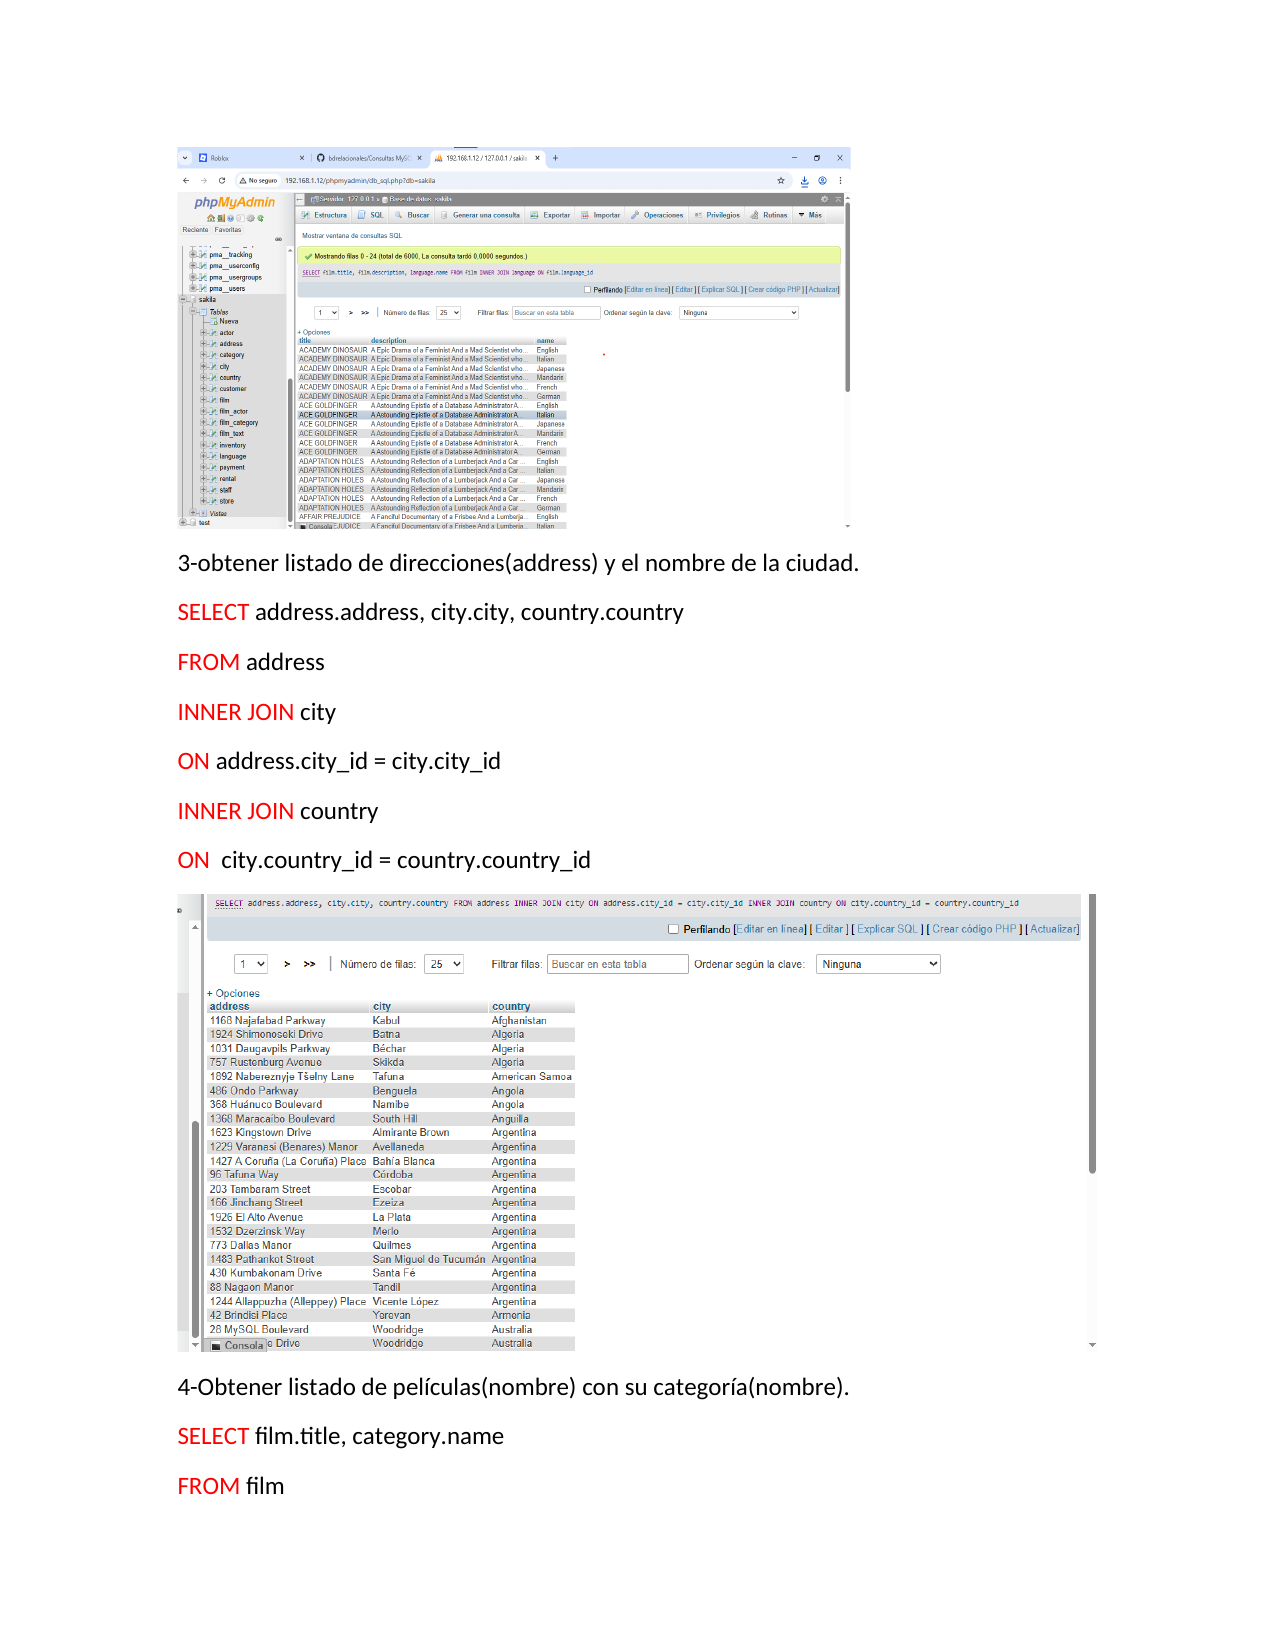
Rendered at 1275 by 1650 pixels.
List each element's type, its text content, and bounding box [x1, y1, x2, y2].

text FROM address [177, 646, 1098, 677]
picture [177, 894, 1098, 1352]
picture [177, 147, 851, 529]
text SELECT address.address, city.city, country.country [177, 597, 1098, 627]
text INNER JOIN country [177, 795, 1098, 825]
text 3-obtener listado de direcciones(address) y el nombre de la ciudad. [177, 547, 1098, 577]
text ON address.city_id = city.city_id [177, 745, 1098, 776]
text FROM film [177, 1470, 1098, 1501]
text ON city.country_id = country.country_id [177, 844, 1098, 875]
text INNER JOIN city [177, 696, 1098, 726]
text SELECT film.title, category.name [177, 1420, 1098, 1451]
text 4-Obtener listado de películas(nombre) con su categoría(nombre). [177, 1371, 1098, 1401]
